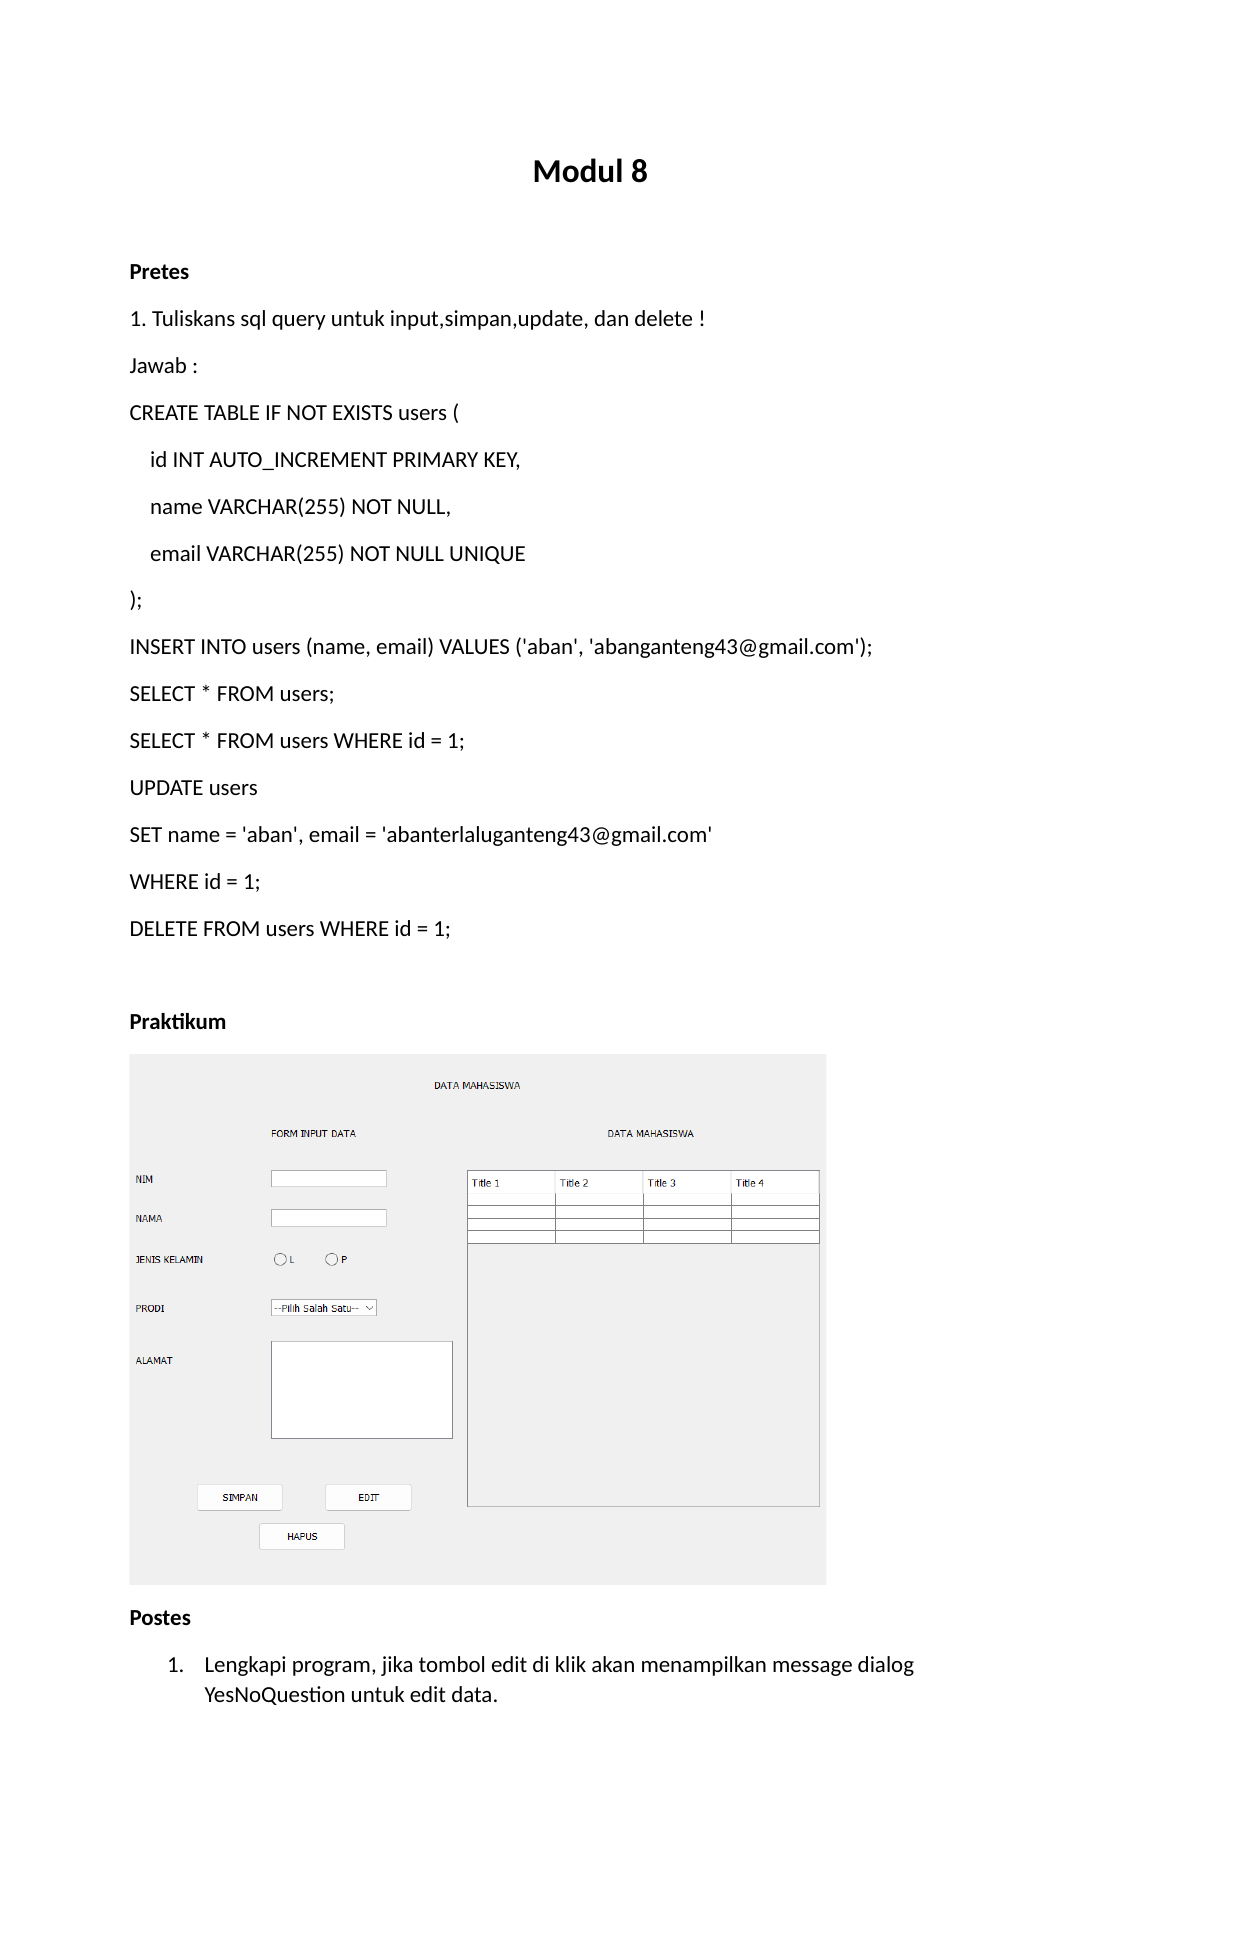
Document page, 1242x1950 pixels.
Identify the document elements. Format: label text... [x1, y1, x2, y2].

text ); [129, 586, 1051, 614]
list Lengkapi program, jika tombol edit di klik akan menampilkan message dialog YesNoQuestion untuk edit data. [167, 1650, 1051, 1708]
text UPDATE users [129, 773, 1051, 801]
text Postes [129, 1603, 1051, 1631]
picture [129, 1054, 827, 1585]
text Jawab : [129, 351, 1051, 379]
text 1. Tuliskans sql query untuk input,simpan,update, dan delete ! [129, 304, 1051, 332]
text Praktikum [129, 1007, 1051, 1036]
text id INT AUTO_INCREMENT PRIMARY KEY, [129, 445, 1051, 473]
text DELETE FROM users WHERE id = 1; [129, 914, 1051, 942]
text CREATE TABLE IF NOT EXISTS users ( [129, 398, 1051, 426]
text email VARCHAR(255) NOT NULL UNIQUE [129, 539, 1051, 567]
text SELECT * FROM users; [129, 679, 1051, 707]
text name VARCHAR(255) NOT NULL, [129, 492, 1051, 520]
text SELECT * FROM users WHERE id = 1; [129, 726, 1051, 754]
text WHERE id = 1; [129, 867, 1051, 895]
text INSERT INTO users (name, email) VALUES ('aban', 'abanganteng43@gmail.com'); [129, 632, 1051, 661]
text Pretes [129, 257, 1051, 286]
text Modul 8 [129, 150, 1051, 191]
text SET name = 'aban', email = 'abanterlaluganteng43@gmail.com' [129, 820, 1051, 848]
